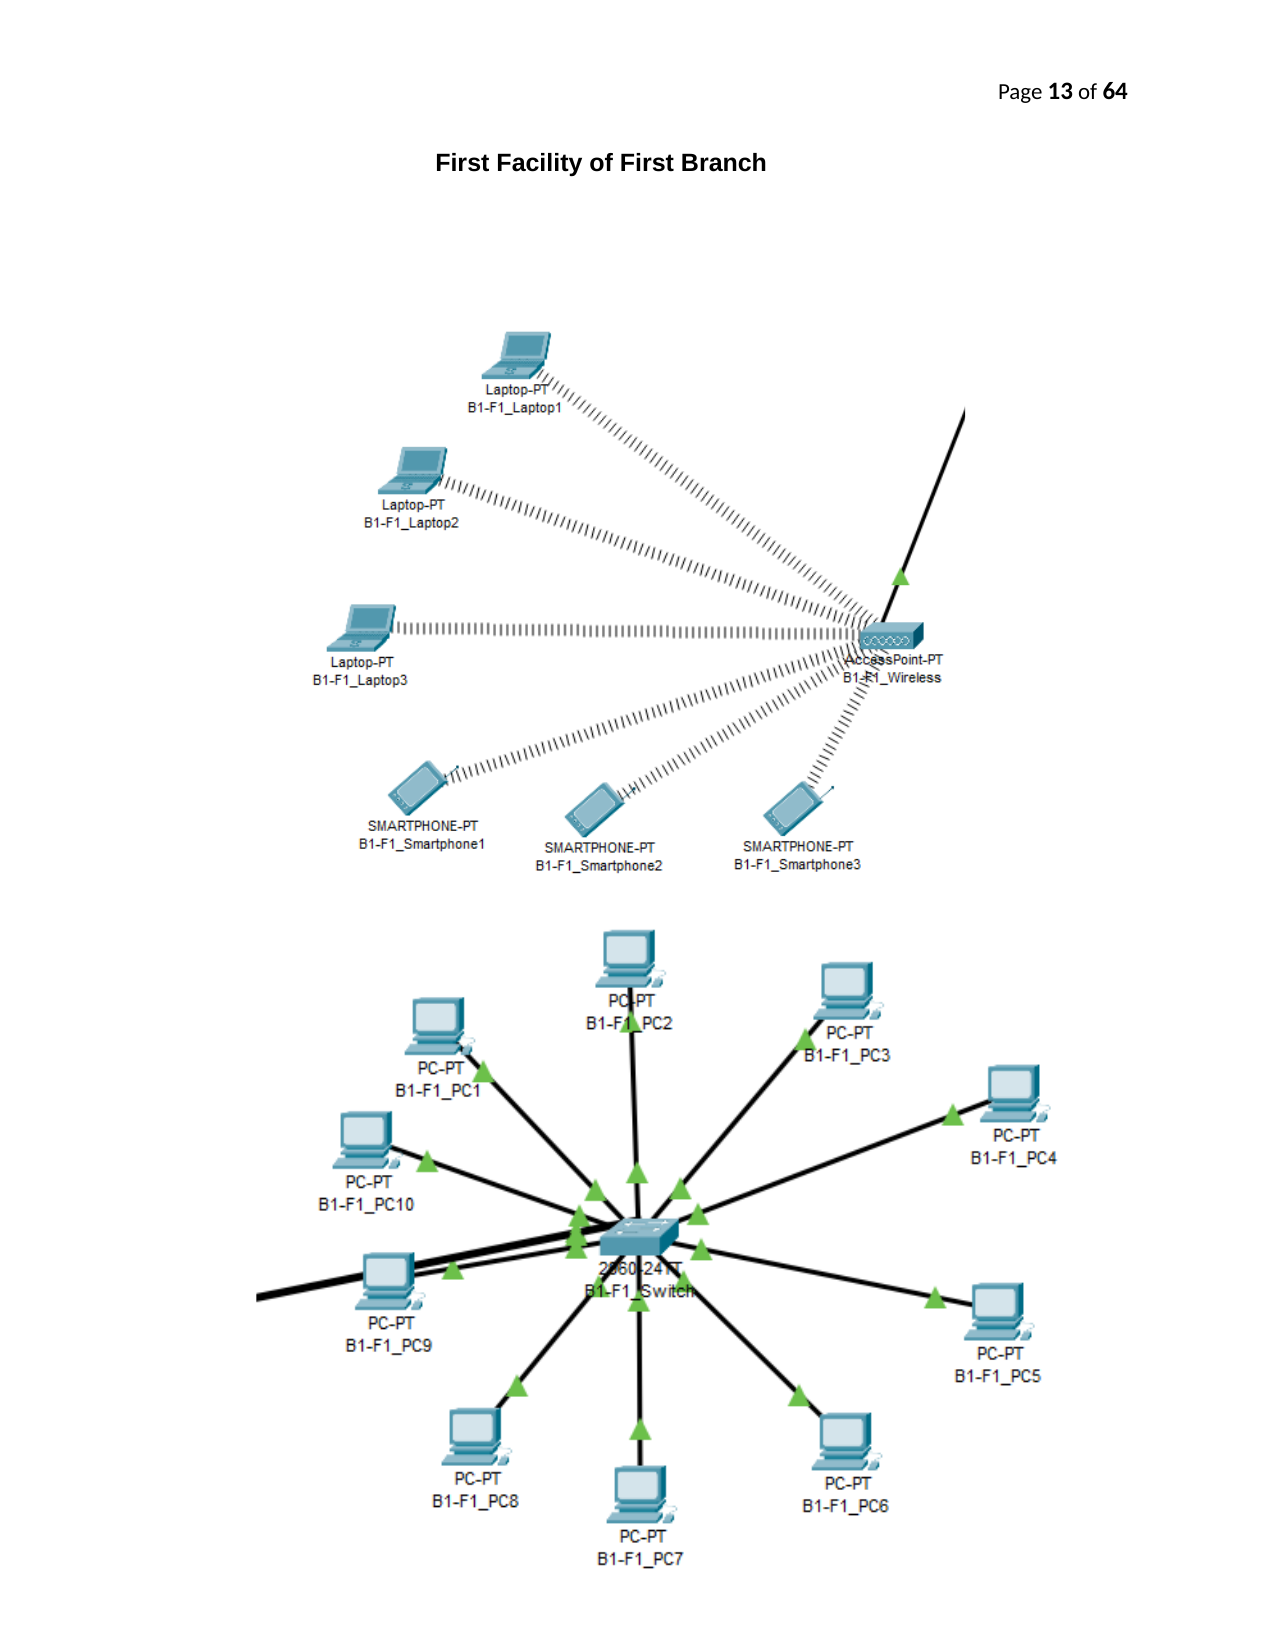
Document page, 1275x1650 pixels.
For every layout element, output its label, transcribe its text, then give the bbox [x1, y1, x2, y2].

text First Facility of First Branch [148, 148, 1127, 176]
picture [256, 919, 1083, 1599]
picture [310, 273, 966, 895]
